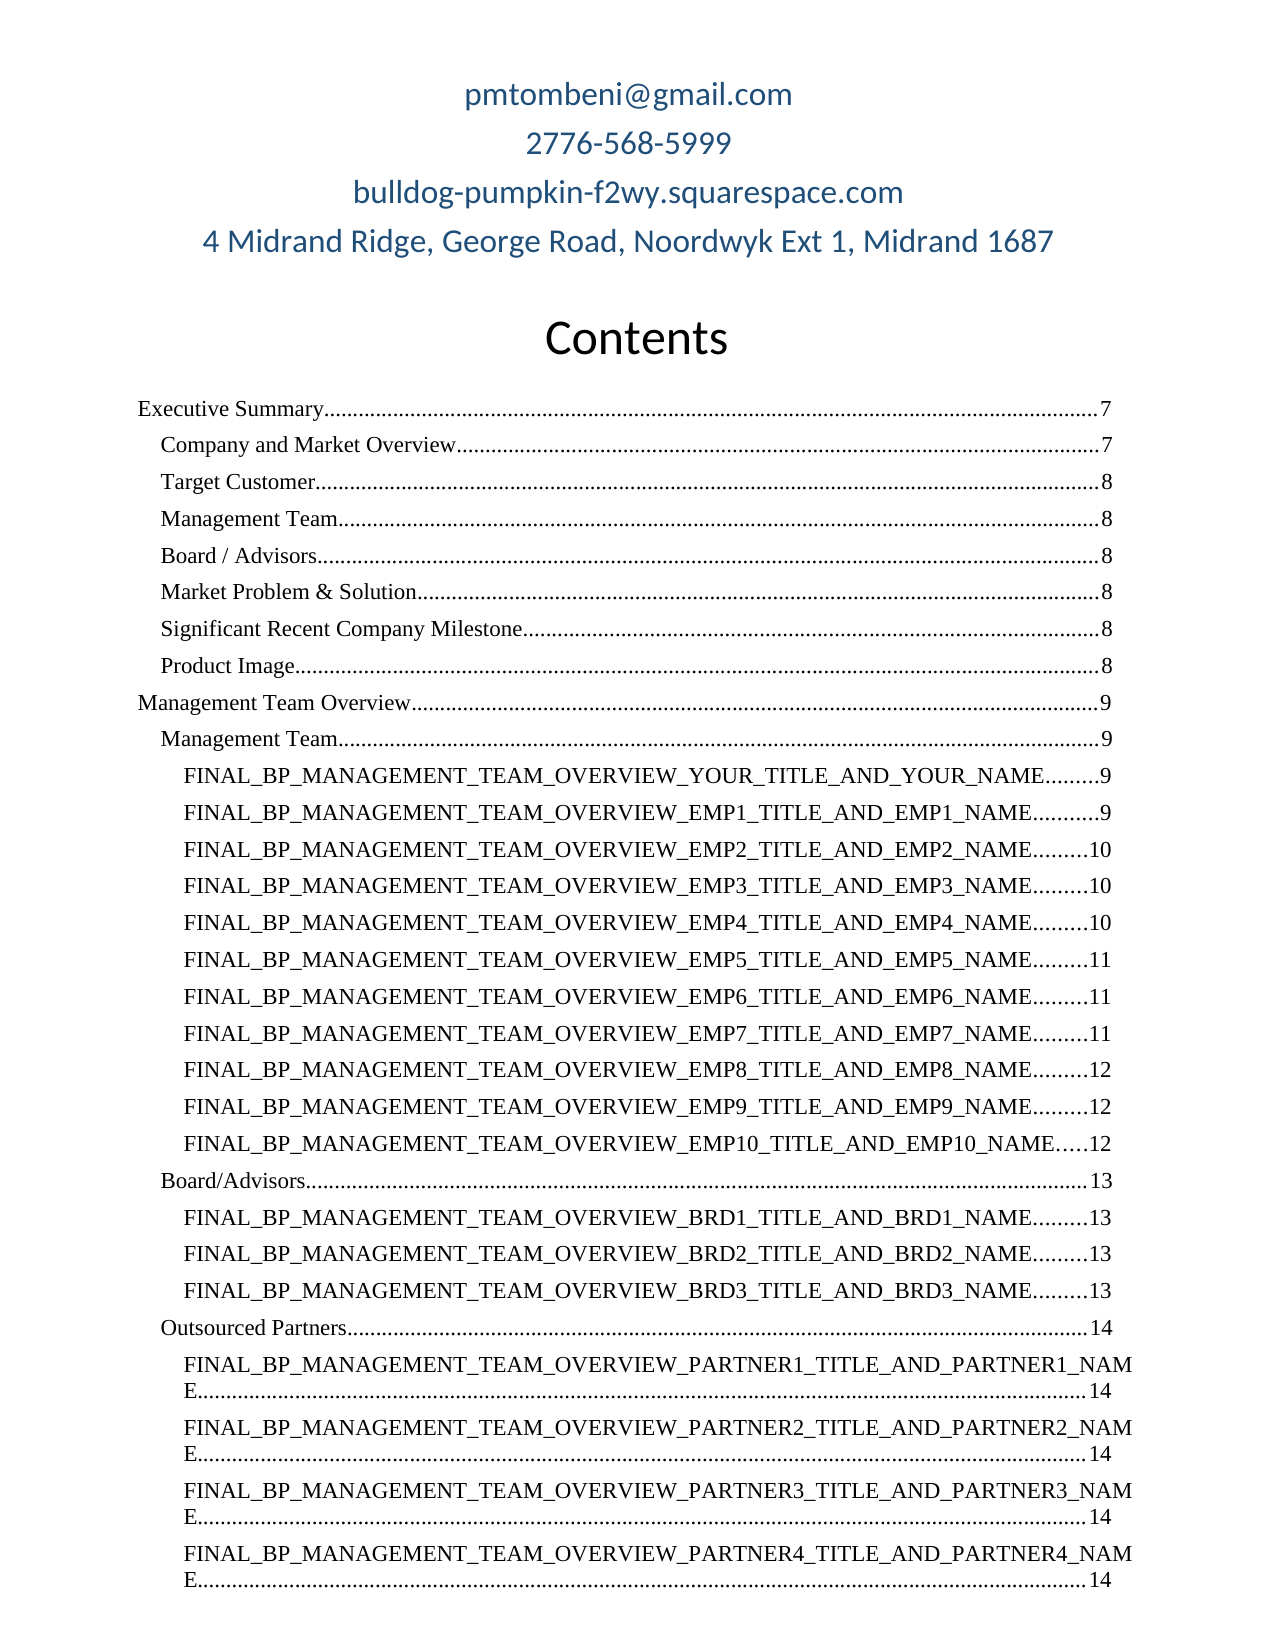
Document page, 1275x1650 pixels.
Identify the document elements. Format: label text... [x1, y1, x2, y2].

text FINAL_BP_MANAGEMENT_TEAM_OVERVIEW_YOUR_TITLE_AND_YOUR_NAME 9 [183, 762, 1135, 789]
text Significant Recent Company Milestone 8 [160, 615, 1135, 642]
text FINAL_BP_MANAGEMENT_TEAM_OVERVIEW_EMP8_TITLE_AND_EMP8_NAME 12 [183, 1056, 1135, 1083]
text Management Team 9 [160, 726, 1135, 752]
text Market Problem & Solution 8 [160, 578, 1135, 605]
text FINAL_BP_MANAGEMENT_TEAM_OVERVIEW_EMP1_TITLE_AND_EMP1_NAME 9 [183, 799, 1135, 825]
text FINAL_BP_MANAGEMENT_TEAM_OVERVIEW_PARTNER3_TITLE_AND_PARTNER3_NAME 14 [183, 1477, 1135, 1529]
text FINAL_BP_MANAGEMENT_TEAM_OVERVIEW_EMP3_TITLE_AND_EMP3_NAME 10 [183, 873, 1135, 899]
text Board / Advisors 8 [160, 542, 1135, 568]
text FINAL_BP_MANAGEMENT_TEAM_OVERVIEW_BRD3_TITLE_AND_BRD3_NAME 13 [183, 1277, 1135, 1303]
text FINAL_BP_MANAGEMENT_TEAM_OVERVIEW_EMP5_TITLE_AND_EMP5_NAME 11 [183, 946, 1135, 972]
text FINAL_BP_MANAGEMENT_TEAM_OVERVIEW_PARTNER4_TITLE_AND_PARTNER4_NAME 14 [183, 1540, 1135, 1593]
text FINAL_BP_MANAGEMENT_TEAM_OVERVIEW_BRD2_TITLE_AND_BRD2_NAME 13 [183, 1240, 1135, 1267]
text pmtombeni@gmail.com . [137, 73, 1135, 114]
text FINAL_BP_MANAGEMENT_TEAM_OVERVIEW_EMP2_TITLE_AND_EMP2_NAME 10 [183, 836, 1135, 862]
text Board/Advisors 13 [160, 1167, 1135, 1193]
text Management Team 8 [160, 505, 1135, 531]
text Product Image 8 [160, 652, 1135, 678]
text 4 Midrand Ridge, George Road, Noordwyk Ext 1, Midrand 1687 . [137, 220, 1135, 261]
text FINAL_BP_MANAGEMENT_TEAM_OVERVIEW_EMP9_TITLE_AND_EMP9_NAME 12 [183, 1093, 1135, 1119]
text Executive Summary 7 [137, 394, 1135, 421]
text FINAL_BP_MANAGEMENT_TEAM_OVERVIEW_PARTNER1_TITLE_AND_PARTNER1_NAME 14 [183, 1351, 1135, 1403]
text Management Team Overview 9 [137, 689, 1135, 715]
text FINAL_BP_MANAGEMENT_TEAM_OVERVIEW_BRD1_TITLE_AND_BRD1_NAME 13 [183, 1203, 1135, 1230]
text bulldog-pumpkin-f2wy.squarespace.com . [137, 171, 1135, 212]
text FINAL_BP_MANAGEMENT_TEAM_OVERVIEW_EMP4_TITLE_AND_EMP4_NAME 10 [183, 909, 1135, 936]
text Target Customer 8 [160, 468, 1135, 494]
text Company and Market Overview 7 [160, 431, 1135, 458]
text FINAL_BP_MANAGEMENT_TEAM_OVERVIEW_EMP7_TITLE_AND_EMP7_NAME 11 [183, 1020, 1135, 1046]
text 2776-568-5999 . [137, 122, 1135, 163]
text Outsourced Partners 14 [160, 1314, 1135, 1340]
text FINAL_BP_MANAGEMENT_TEAM_OVERVIEW_PARTNER2_TITLE_AND_PARTNER2_NAME 14 [183, 1414, 1135, 1466]
text Contents [137, 306, 1135, 367]
text FINAL_BP_MANAGEMENT_TEAM_OVERVIEW_EMP10_TITLE_AND_EMP10_NAME 12 [183, 1130, 1135, 1156]
text FINAL_BP_MANAGEMENT_TEAM_OVERVIEW_EMP6_TITLE_AND_EMP6_NAME 11 [183, 983, 1135, 1009]
